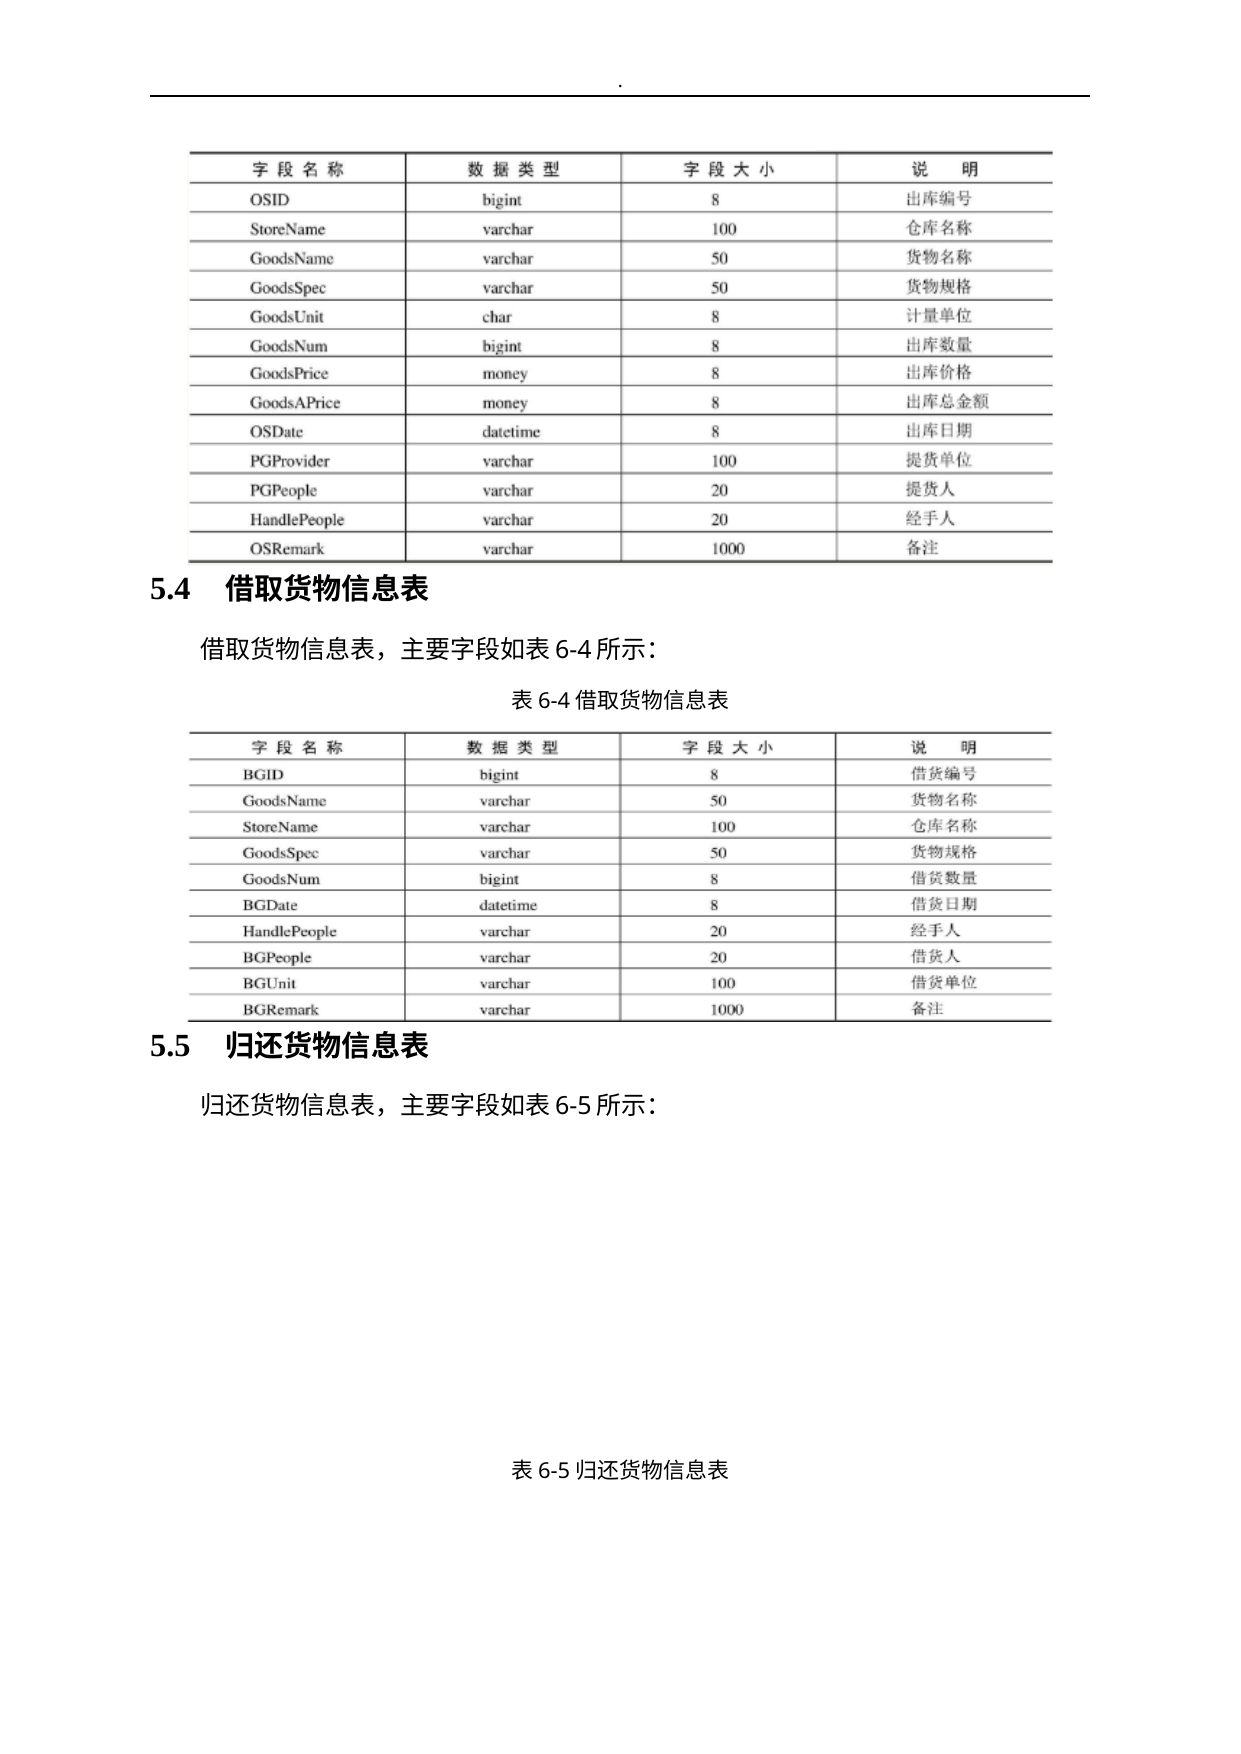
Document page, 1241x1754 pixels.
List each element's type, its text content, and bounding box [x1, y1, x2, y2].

text 借取货物信息表，主要字段如表6-4所示： [150, 629, 1090, 665]
text 归还货物信息表，主要字段如表6-5所示： [150, 1086, 1090, 1122]
picture [187, 731, 1053, 1022]
picture [187, 150, 1053, 566]
text 表6-5 归还货物信息表 [150, 1453, 1090, 1484]
subtitle 归还货物信息表 [150, 1022, 1090, 1064]
text 表6-4 借取货物信息表 [150, 683, 1090, 715]
subtitle 借取货物信息表 [150, 566, 1090, 608]
